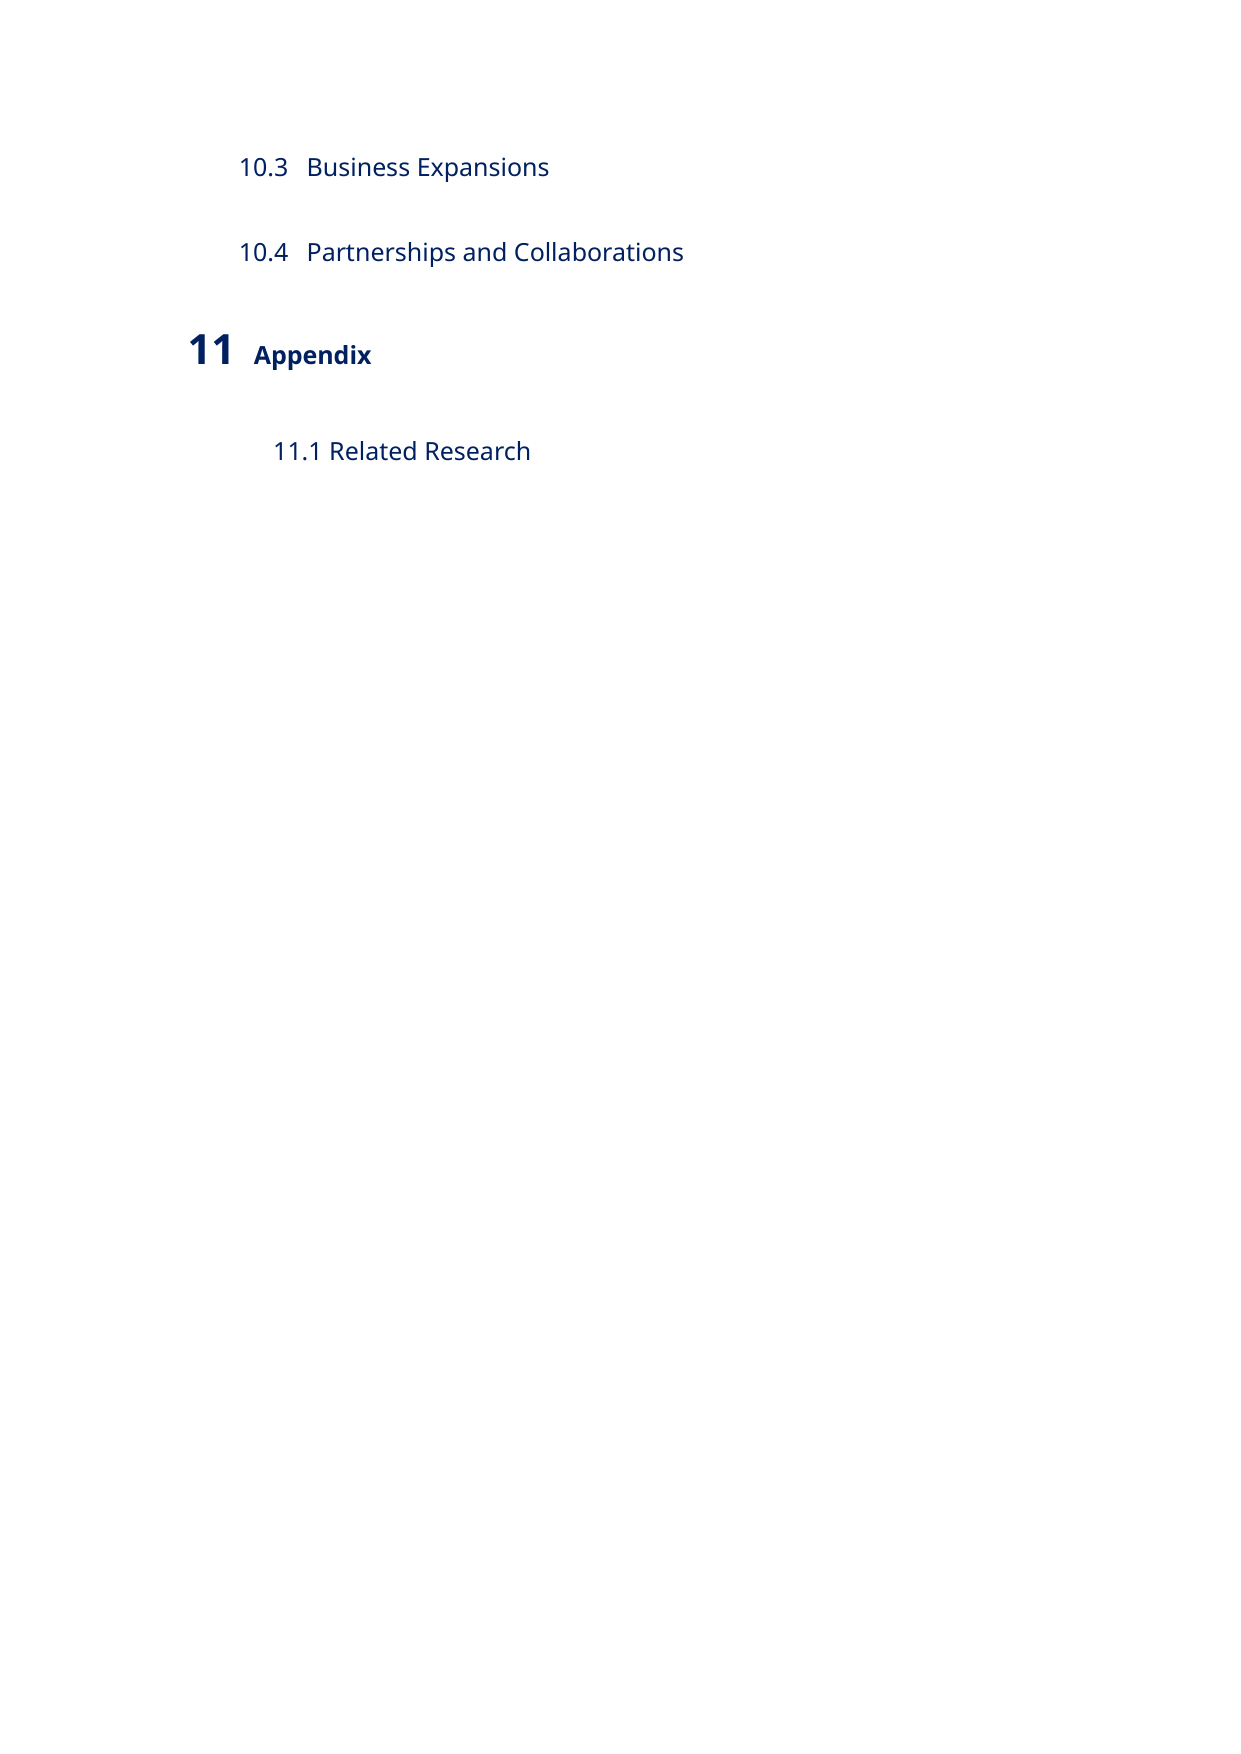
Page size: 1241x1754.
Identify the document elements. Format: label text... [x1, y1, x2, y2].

list Partnerships and Collaborations [239, 235, 1090, 269]
list 11.1 Related Research [189, 434, 1090, 468]
list Appendix [187, 320, 1090, 377]
list Business Expansions [239, 150, 1090, 184]
